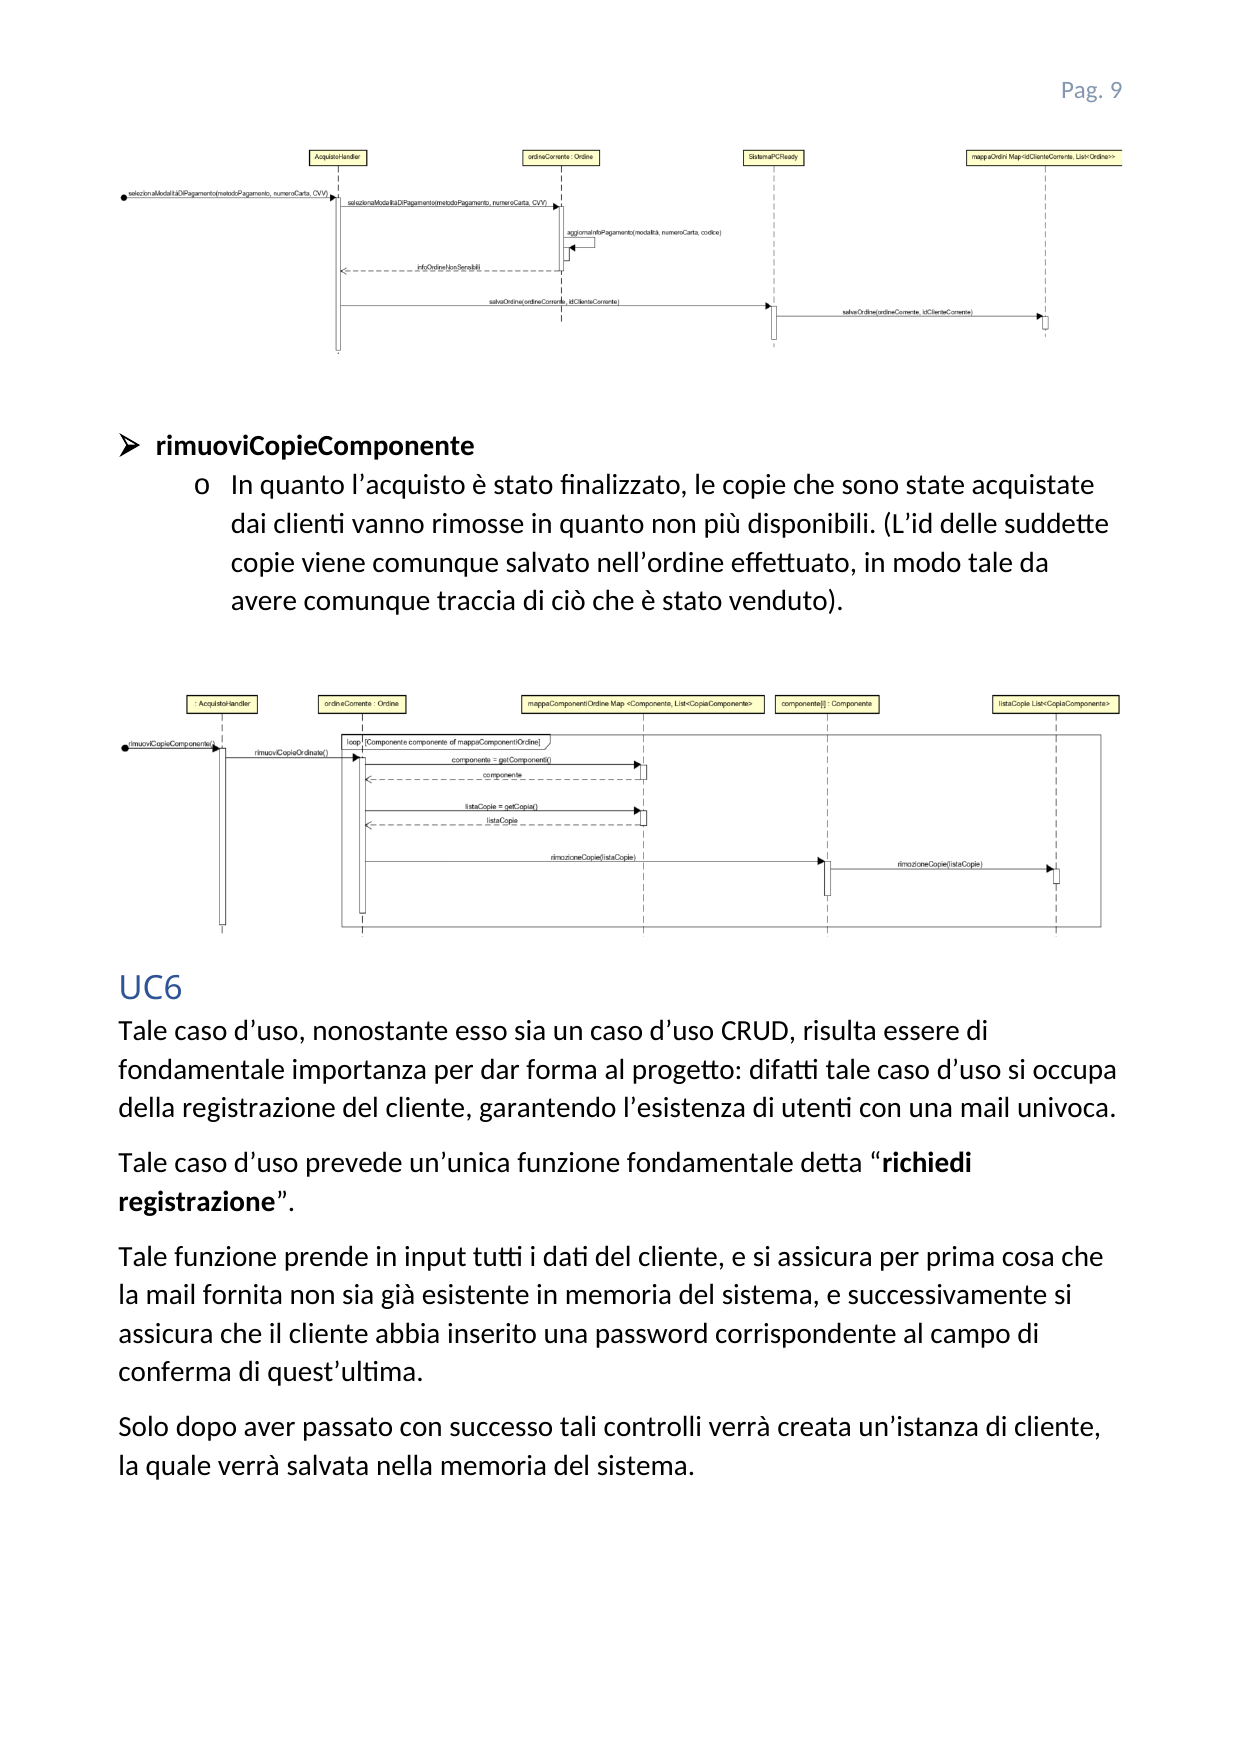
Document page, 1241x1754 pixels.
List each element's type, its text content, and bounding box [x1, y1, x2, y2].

subtitle UC6 [118, 963, 1122, 1009]
picture [118, 692, 1123, 937]
text Solo dopo aver passato con successo tali controlli verrà creata un’istanza di cliente, la quale verrà salvata nella memoria del sistema. [118, 1408, 1122, 1482]
text Tale caso d’uso, nonostante esso sia un caso d’uso CRUD, risulta essere di fondamentale importanza per dar forma al progetto: difatti tale caso d’uso si occupa della registrazione del cliente, garantendo l’esistenza di utenti con una mail univoca. [118, 1012, 1122, 1125]
list rimuoviCopieComponente [118, 427, 1122, 463]
picture [118, 147, 1123, 354]
text Tale caso d’uso prevede un’unica funzione fondamentale detta “richiedi registrazione”. [118, 1144, 1122, 1218]
text Tale funzione prende in input tutti i dati del cliente, e si assicura per prima cosa che la mail fornita non sia già esistente in memoria del sistema, e successivamente si assicura che il cliente abbia inserito una password corrispondente al campo di conferma di quest’ultima. [118, 1238, 1122, 1389]
